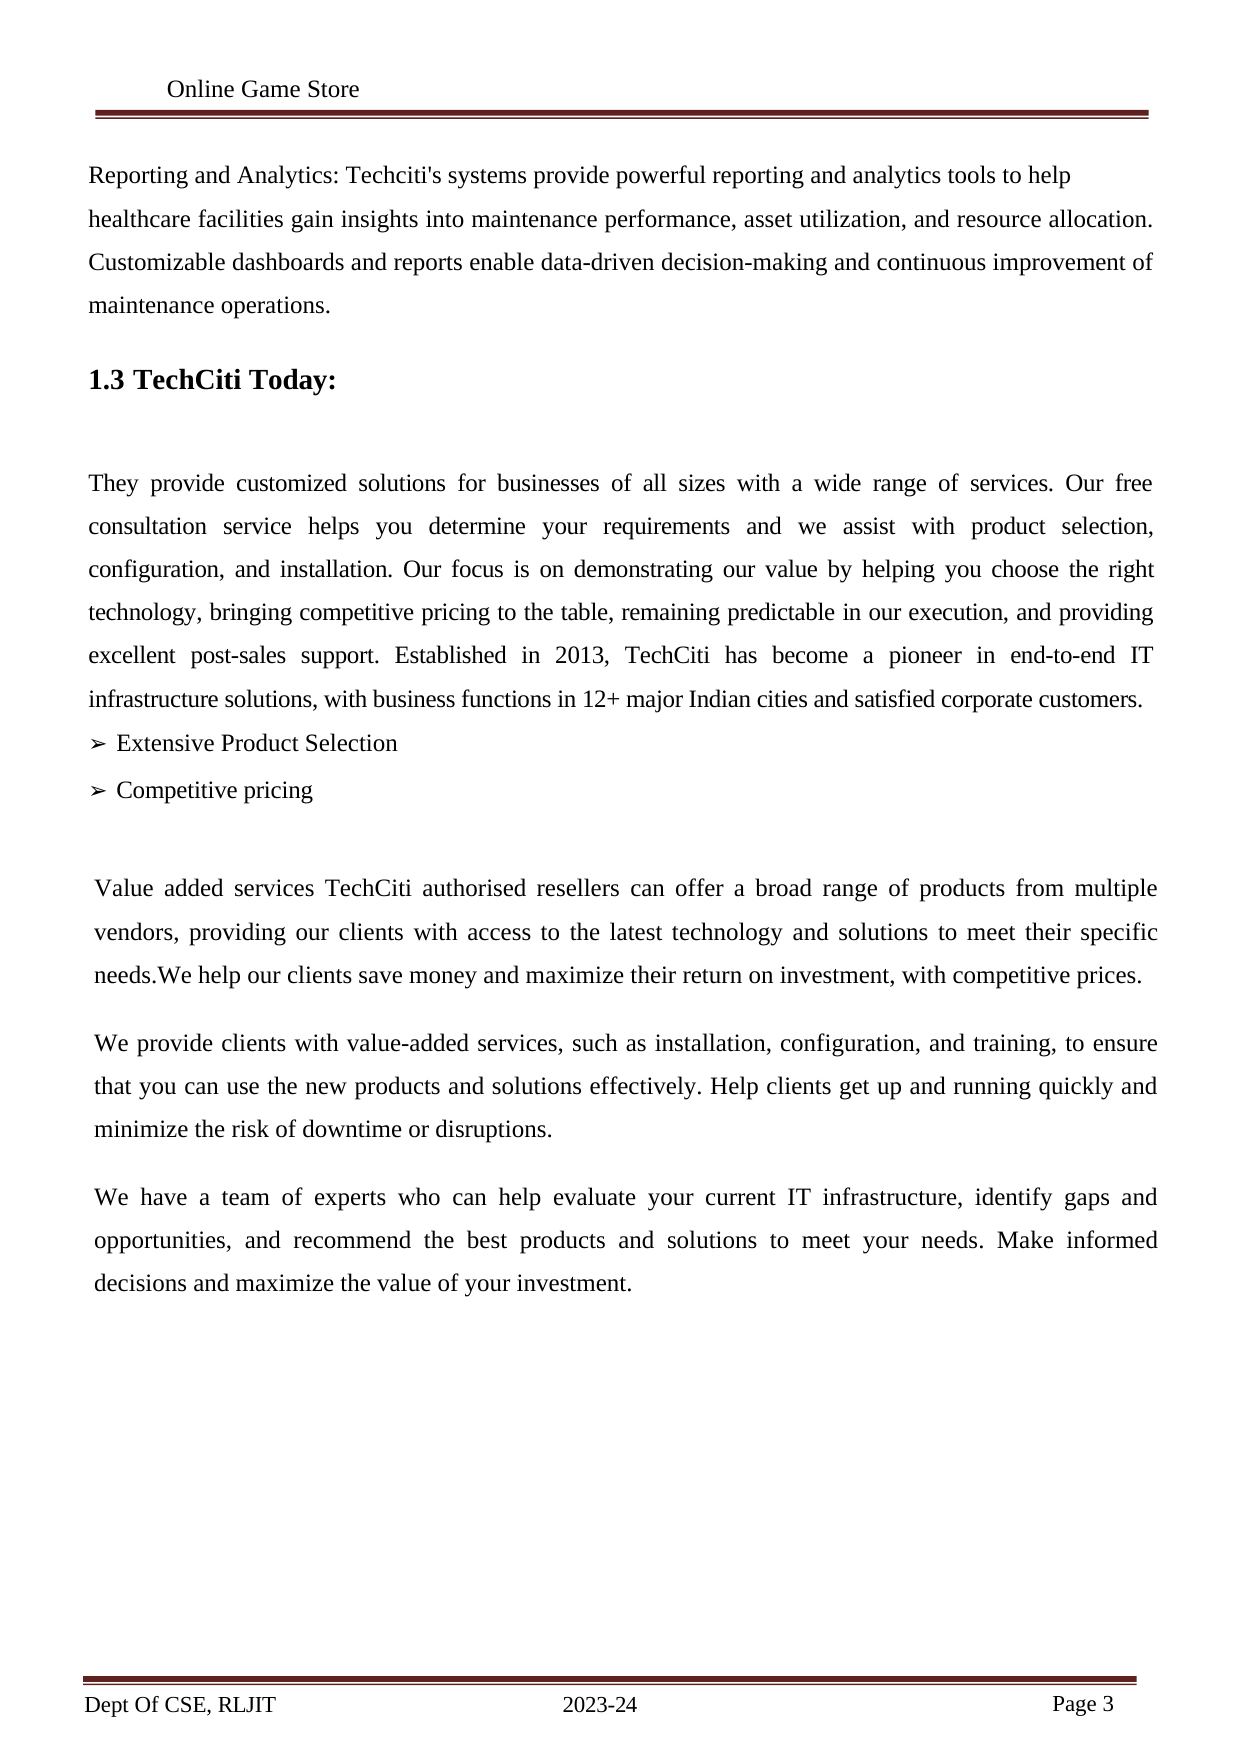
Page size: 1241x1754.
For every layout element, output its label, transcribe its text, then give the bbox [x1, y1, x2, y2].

text We provide clients with value-added services, such as installation, configuration, and training, to ensure that you can use the new products and solutions effectively. Help clients get up and running quickly and minimize the risk of downtime or disruptions. [94, 1028, 1160, 1143]
text We have a team of experts who can help evaluate your current IT infrastructure, identify gaps and opportunities, and recommend the best products and solutions to meet your needs. Make informed decisions and maximize the value of your investment. [94, 1182, 1160, 1297]
subtitle TechCiti Today: [88, 362, 1176, 396]
text Value added services TechCiti authorised resellers can offer a broad range of products from multiple vendors, providing our clients with access to the latest technology and solutions to meet their specific needs.We help our clients save money and maximize their return on investment, with competitive prices. [94, 873, 1160, 988]
list Extensive Product Selection [88, 727, 1176, 759]
text healthcare facilities gain insights into maintenance performance, asset utilization, and resource allocation. Customizable dashboards and reports enable data-driven decision-making and continuous improvement of maintenance operations. [88, 204, 1154, 319]
text They provide customized solutions for businesses of all sizes with a wide range of services. Our free consultation service helps you determine your requirements and we assist with product selection, configuration, and installation. Our focus is on demonstrating our value by helping you choose the right technology, bringing competitive pricing to the table, remaining predictable in our execution, and providing excellent post-sales support. Established in 2013, TechCiti has become a pioneer in end-to-end IT infrastructure solutions, with business functions in 12+ major Indian cities and satisfied corporate customers. [88, 468, 1154, 712]
list Competitive pricing [88, 774, 1176, 805]
text Reporting and Analytics: Techciti's systems provide powerful reporting and analytics tools to help [88, 161, 1154, 189]
